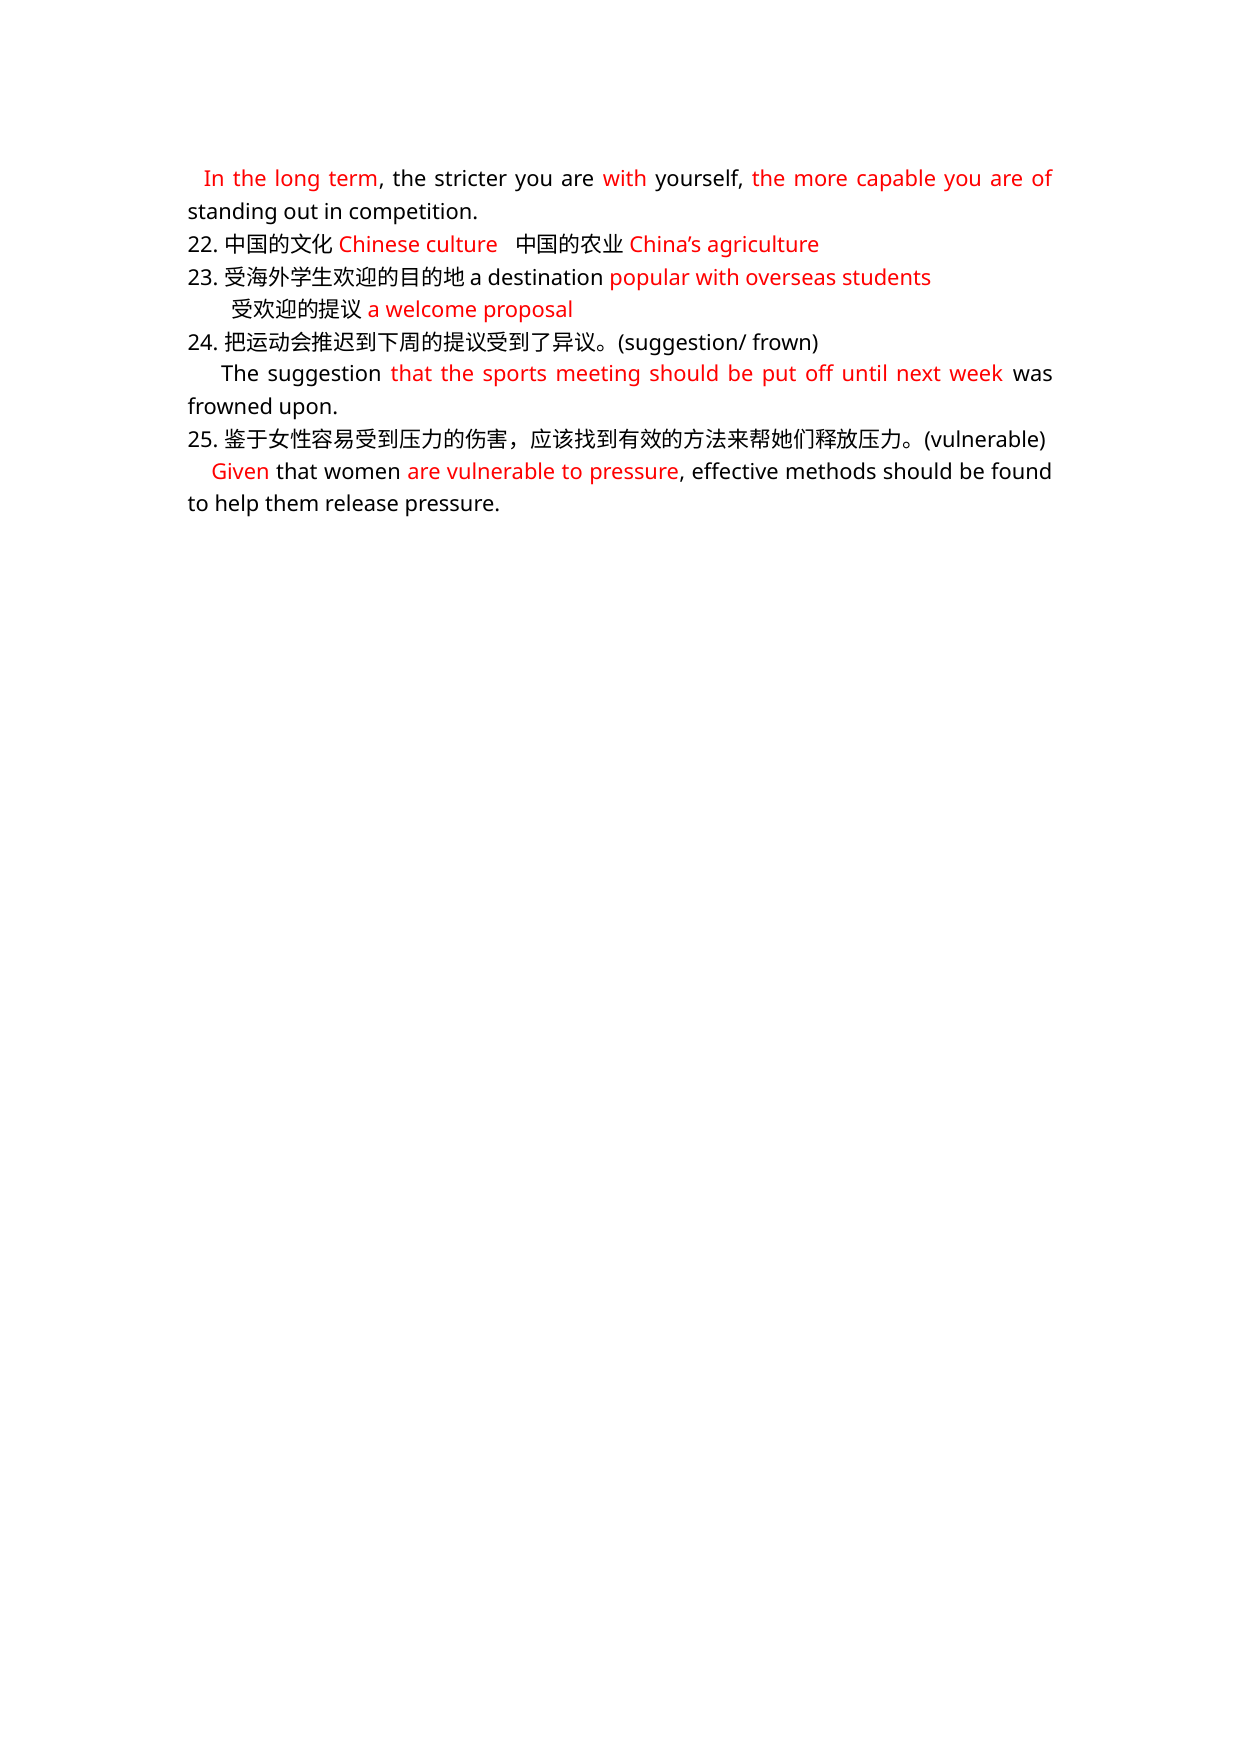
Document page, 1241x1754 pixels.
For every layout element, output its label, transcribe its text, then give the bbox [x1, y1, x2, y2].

text 25. 鉴于女性容易受到压力的伤害，应该找到有效的方法来帮她们释放压力。(vulnerable) [187, 422, 1053, 454]
text In the long term, the stricter you are with yourself, the more capable you are of standing out in competition. [187, 162, 1053, 227]
text 23. 受海外学生欢迎的目的地 a destination popular with overseas students [187, 259, 1053, 292]
text The suggestion that the sports meeting should be put off until next week was frowned upon. [187, 357, 1053, 422]
text 24. 把运动会推迟到下周的提议受到了异议。(suggestion/ frown) [187, 324, 1053, 357]
text 受欢迎的提议 a welcome proposal [187, 292, 1053, 324]
text 22. 中国的文化 Chinese culture 中国的农业 China’s agriculture [187, 227, 1053, 259]
text Given that women are vulnerable to pressure, effective methods should be found to help them release pressure. [187, 454, 1053, 519]
